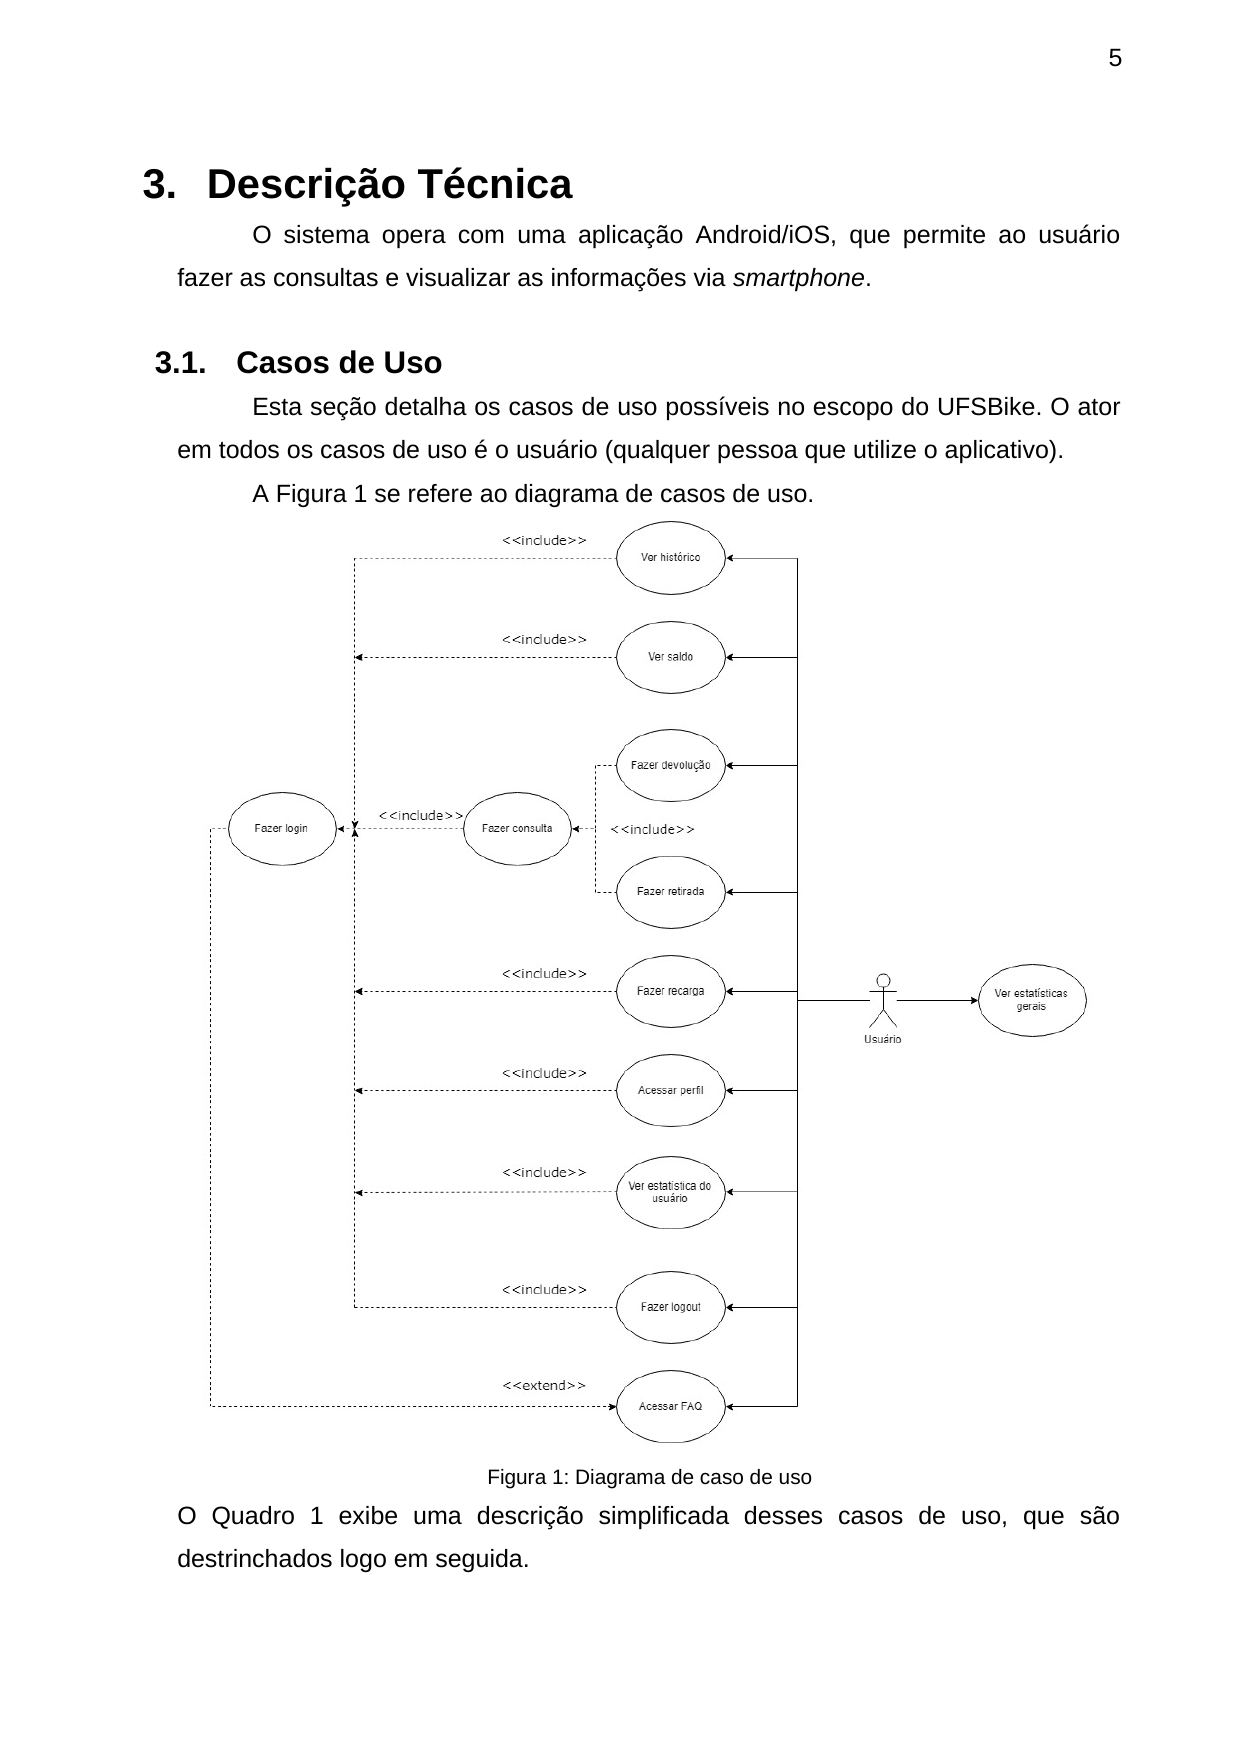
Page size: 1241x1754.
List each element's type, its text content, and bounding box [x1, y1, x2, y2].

text Esta seção detalha os casos de uso possíveis no escopo do UFSBike. O ator em todos os casos de uso é o usuário (qualquer pessoa que utilize o aplicativo). [177, 392, 1122, 464]
subtitle Casos de Uso [207, 344, 1122, 380]
text A Figura 1 se refere ao diagrama de casos de uso. [177, 478, 1122, 507]
text O sistema opera com uma aplicação Android/iOS, que permite ao usuário fazer as consultas e visualizar as informações via smartphone. [177, 220, 1122, 292]
picture [203, 521, 1096, 1451]
subtitle Descrição Técnica [177, 160, 1122, 208]
text Figura 1: Diagrama de caso de uso [177, 1465, 1122, 1489]
text O Quadro 1 exibe uma descrição simplificada desses casos de uso, que são destrinchados logo em seguida. [177, 1501, 1122, 1573]
